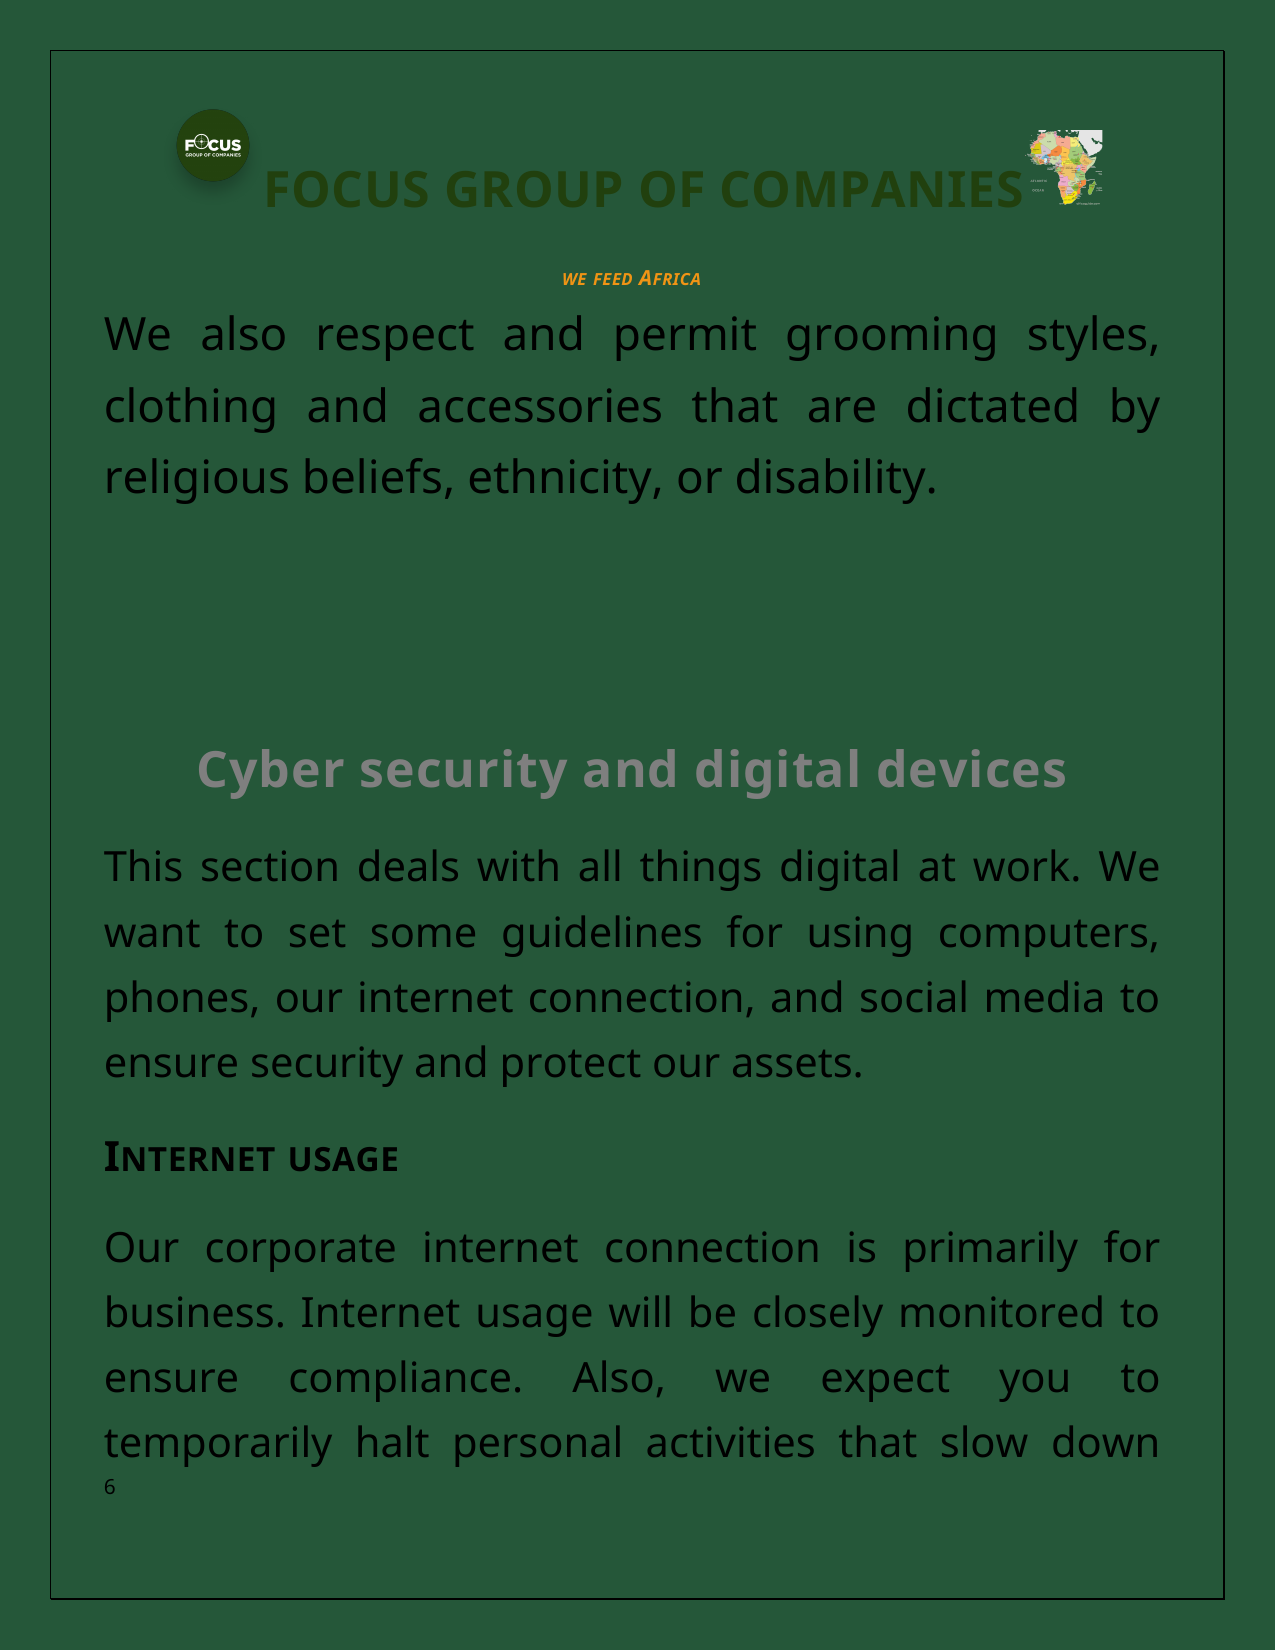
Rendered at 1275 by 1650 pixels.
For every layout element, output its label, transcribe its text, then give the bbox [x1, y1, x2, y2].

text We also respect and permit grooming styles, clothing and accessories that are dictated by religious beliefs, ethnicity, or disability. [103, 301, 1161, 507]
picture [162, 106, 264, 207]
subtitle Internet usage [103, 1127, 1161, 1184]
subtitle Cyber security and digital devices [103, 734, 1161, 802]
text This section deals with all things digital at work. We want to set some guidelines for using computers, phones, our internet connection, and social media to ensure security and protect our assets. [103, 837, 1161, 1090]
picture [1025, 130, 1103, 207]
